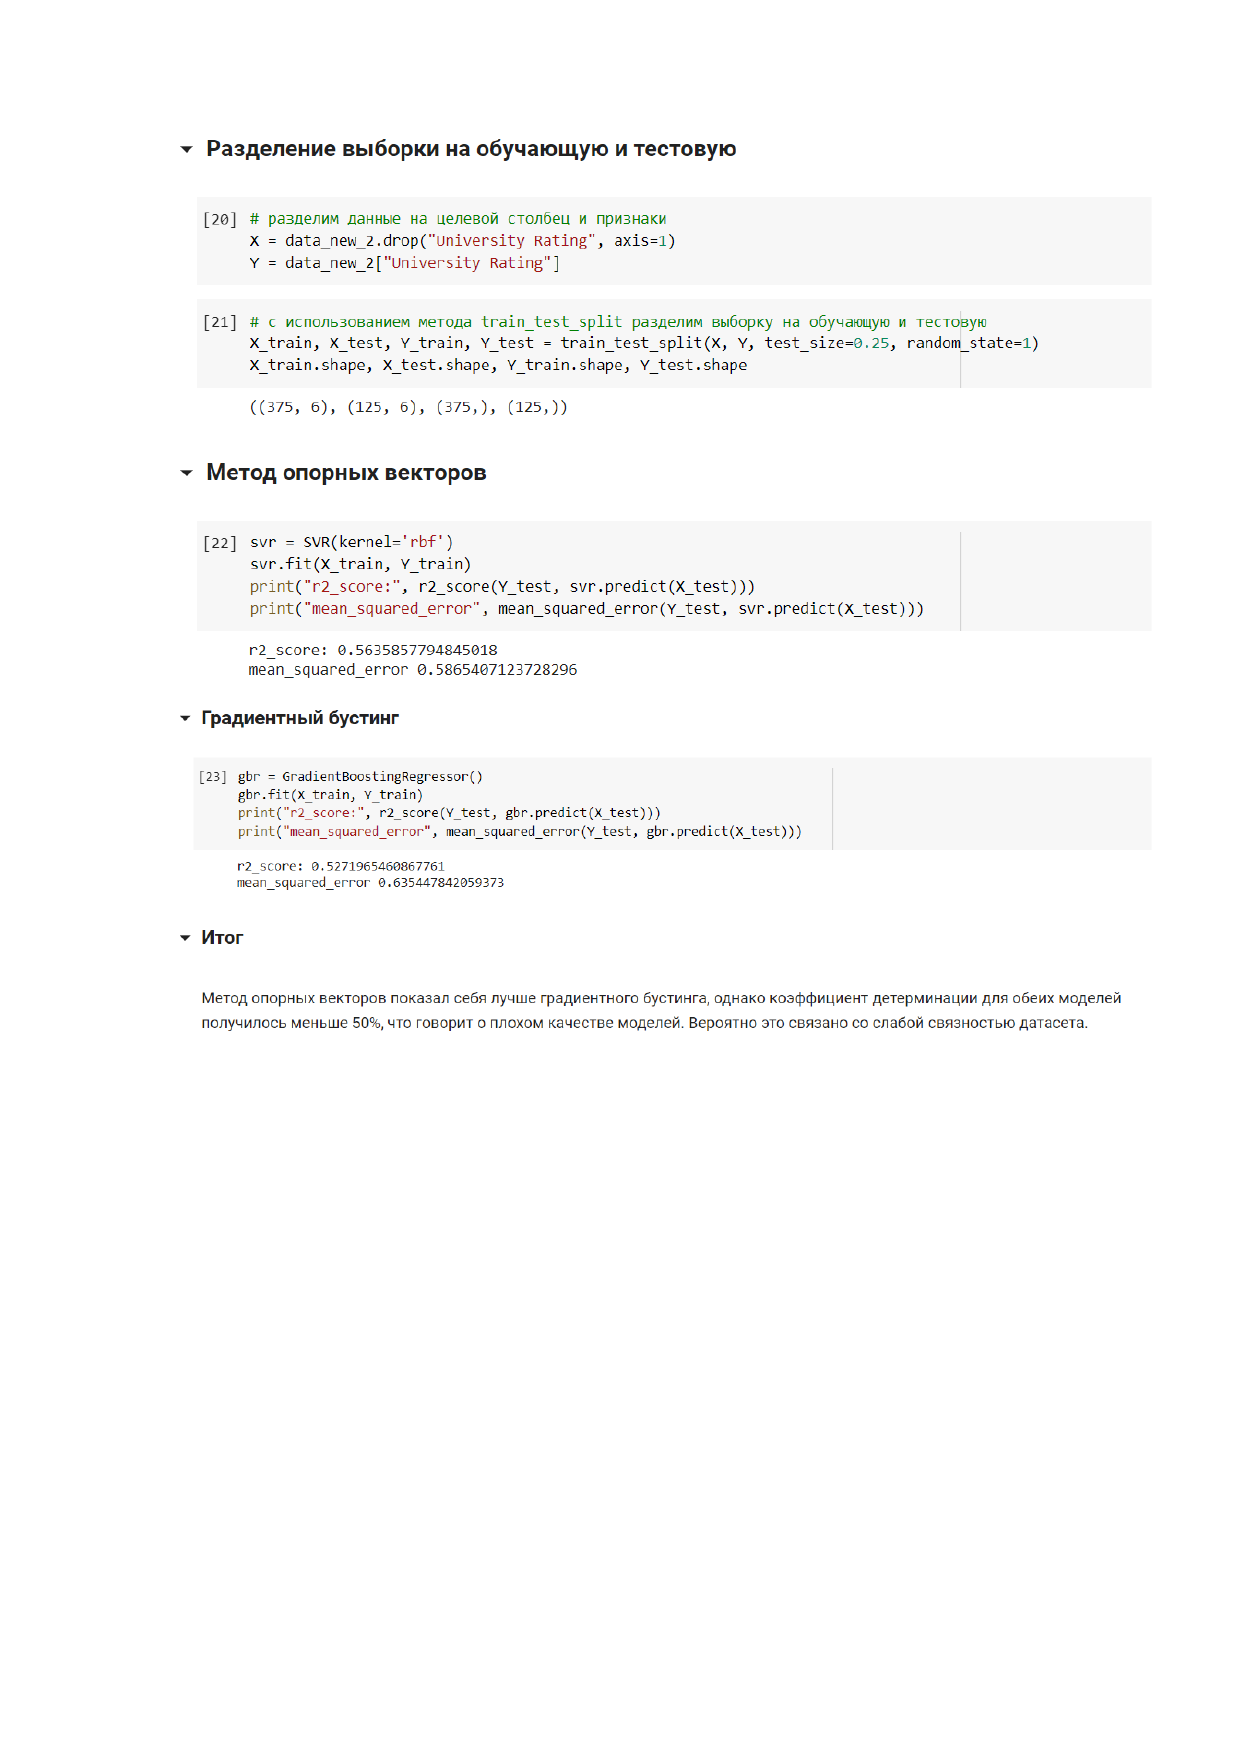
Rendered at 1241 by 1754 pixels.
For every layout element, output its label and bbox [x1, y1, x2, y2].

picture [177, 700, 1152, 1071]
picture [177, 118, 1152, 699]
